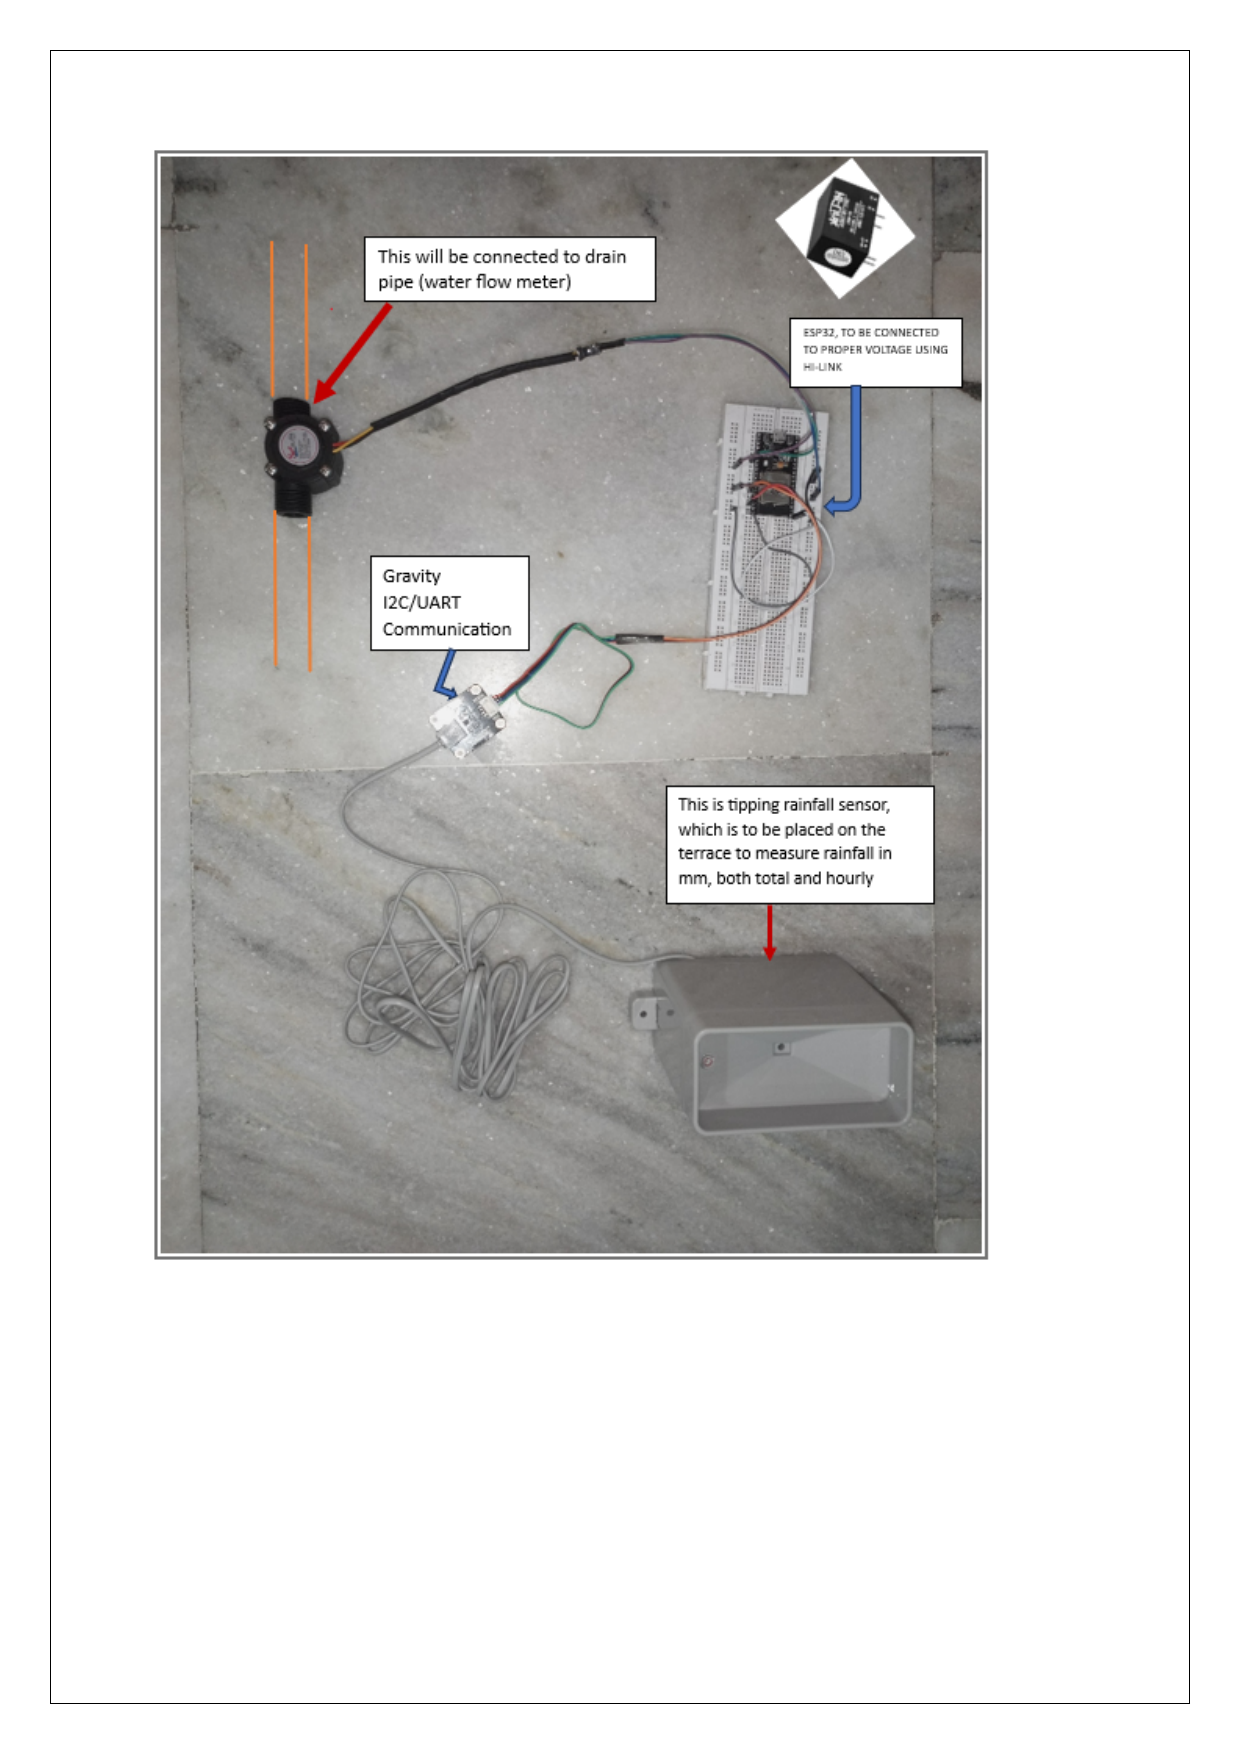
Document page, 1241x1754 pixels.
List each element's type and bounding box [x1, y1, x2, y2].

picture [150, 150, 993, 1263]
